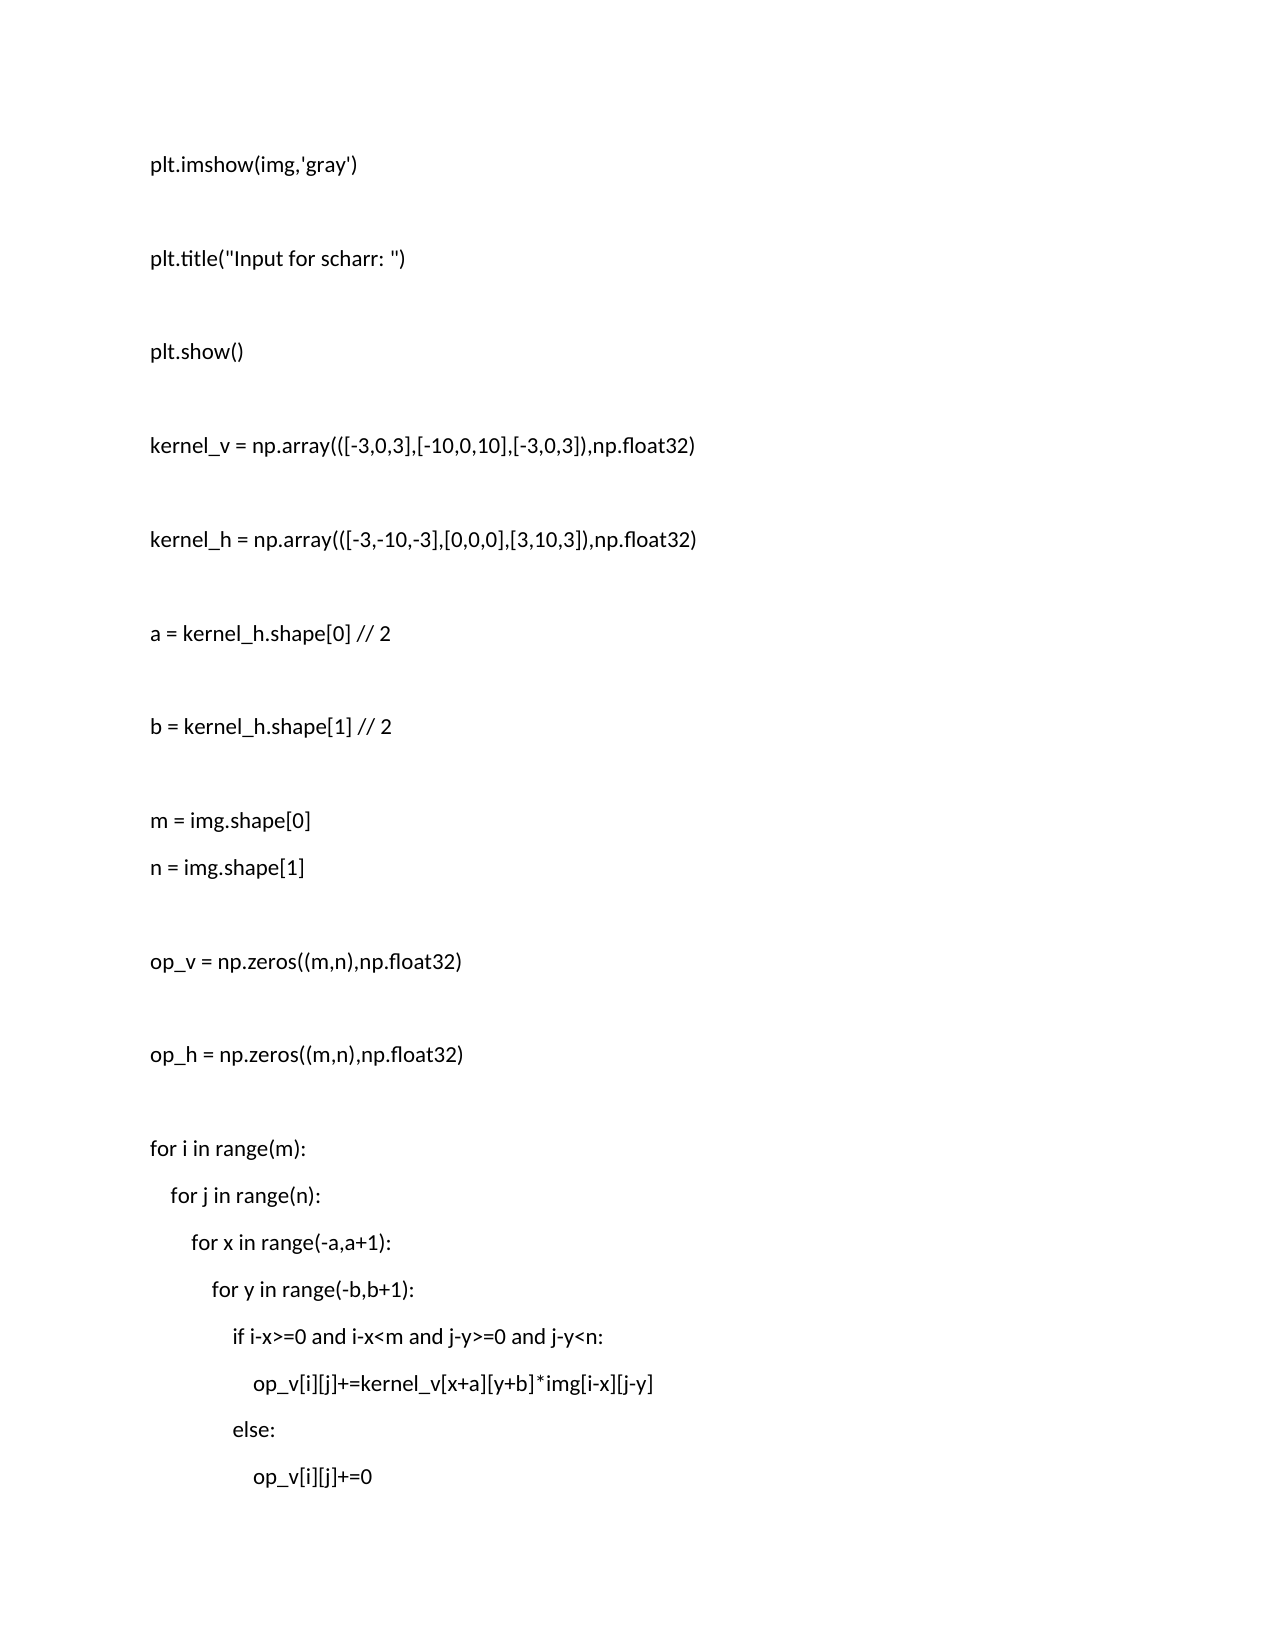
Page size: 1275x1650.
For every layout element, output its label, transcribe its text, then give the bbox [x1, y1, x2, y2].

text b = kernel_h.shape[1] // 2 [150, 712, 1125, 741]
text else: [150, 1416, 1125, 1444]
text for j in range(n): [150, 1181, 1125, 1209]
text op_v = np.zeros((m,n),np.float32) [150, 947, 1125, 975]
text plt.imshow(img,'gray') [150, 150, 1125, 178]
text op_h = np.zeros((m,n),np.float32) [150, 1041, 1125, 1069]
text kernel_h = np.array(([-3,-10,-3],[0,0,0],[3,10,3]),np.float32) [150, 525, 1125, 553]
text for i in range(m): [150, 1134, 1125, 1162]
text for y in range(-b,b+1): [150, 1275, 1125, 1303]
text if i-x>=0 and i-x<m and j-y>=0 and j-y<n: [150, 1322, 1125, 1350]
text plt.title("Input for scharr: ") [150, 244, 1125, 272]
text op_v[i][j]+=kernel_v[x+a][y+b]*img[i-x][j-y] [150, 1369, 1125, 1397]
text m = img.shape[0] [150, 806, 1125, 834]
text n = img.shape[1] [150, 853, 1125, 881]
text for x in range(-a,a+1): [150, 1228, 1125, 1256]
text kernel_v = np.array(([-3,0,3],[-10,0,10],[-3,0,3]),np.float32) [150, 431, 1125, 459]
text a = kernel_h.shape[0] // 2 [150, 619, 1125, 647]
text op_v[i][j]+=0 [150, 1462, 1125, 1491]
text plt.show() [150, 337, 1125, 366]
